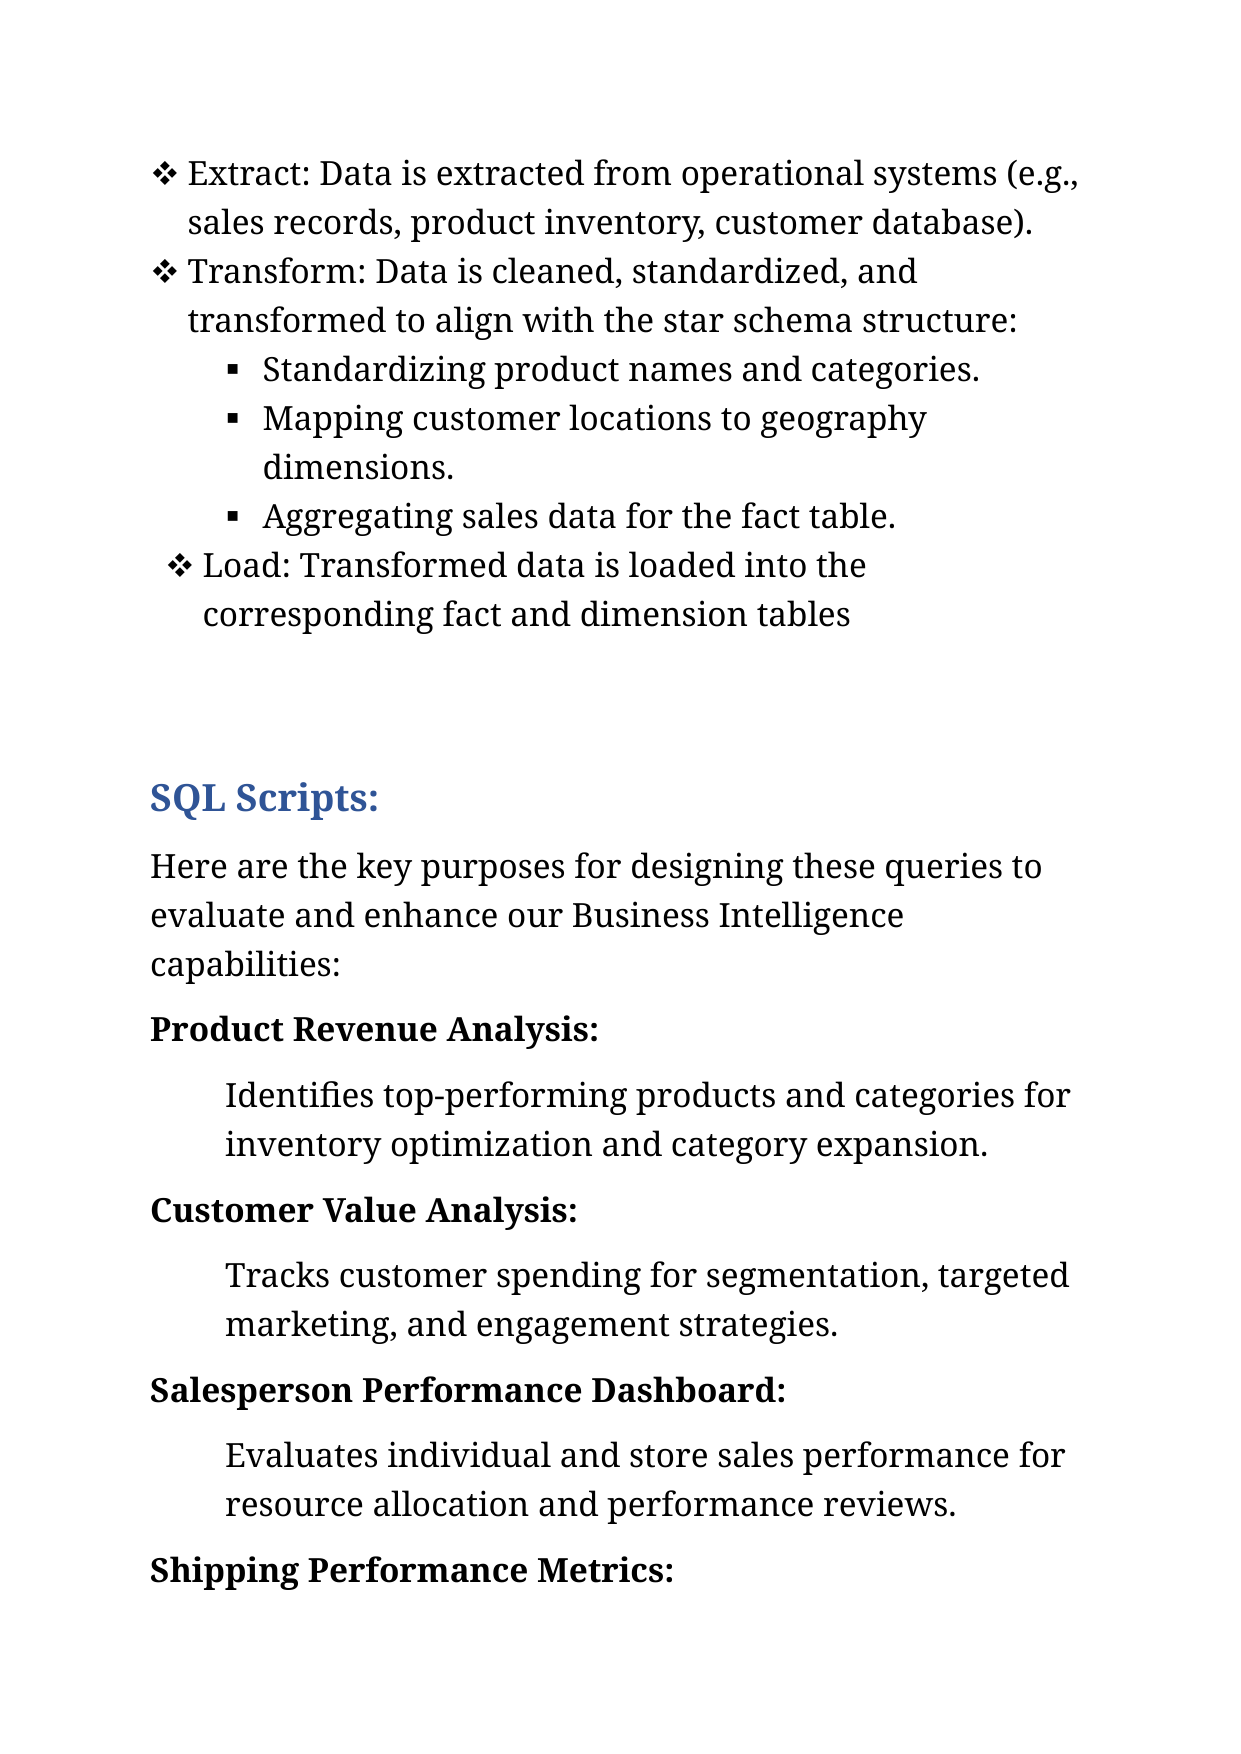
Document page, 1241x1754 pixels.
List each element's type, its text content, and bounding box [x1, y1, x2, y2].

list Aggregating sales data for the fact table. [225, 493, 1090, 538]
text Product Revenue Analysis: [150, 1006, 1090, 1052]
list Identifies top-performing products and categories for inventory optimization and category expansion. [225, 1072, 1090, 1166]
text Salesperson Performance Dashboard: [150, 1367, 1090, 1412]
text SQL Scripts: [150, 771, 1090, 822]
list Transform: Data is cleaned, standardized, and transformed to align with the star schema structure: [150, 248, 1090, 342]
text Here are the key purposes for designing these queries to evaluate and enhance our Business Intelligence capabilities: [150, 843, 1090, 986]
text Customer Value Analysis: [150, 1186, 1090, 1232]
list Mapping customer locations to geography dimensions. [225, 395, 1090, 489]
list Extract: Data is extracted from operational systems (e.g., sales records, product inventory, customer database). [150, 150, 1090, 244]
list Standardizing product names and categories. [225, 346, 1090, 391]
text Tracks customer spending for segmentation, targeted marketing, and engagement strategies. [225, 1252, 1090, 1346]
list Load: Transformed data is loaded into the corresponding fact and dimension tables [165, 542, 1090, 636]
text Shipping Performance Metrics: [150, 1547, 1090, 1592]
text Evaluates individual and store sales performance for resource allocation and performance reviews. [225, 1432, 1090, 1527]
